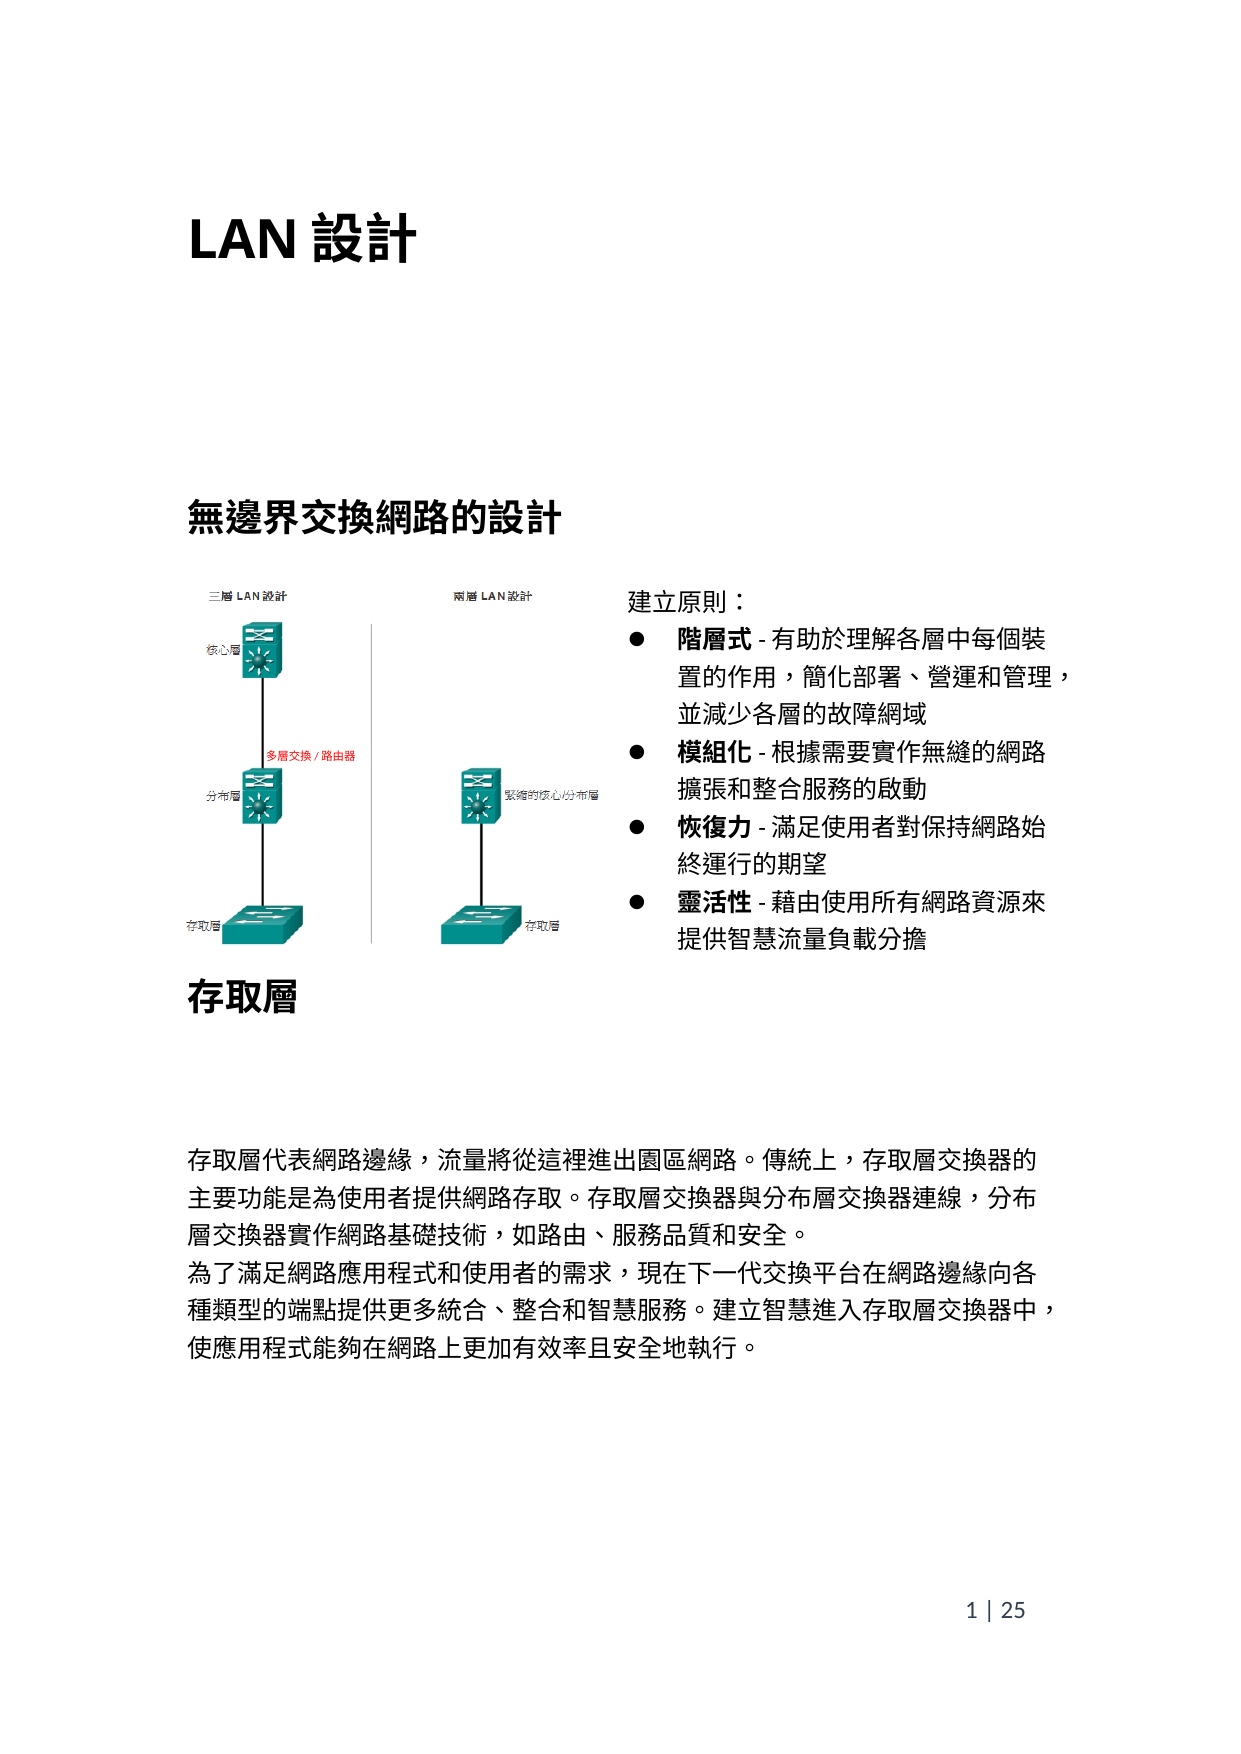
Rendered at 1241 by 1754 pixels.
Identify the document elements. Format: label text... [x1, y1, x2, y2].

list 模組化 - 根據需要實作無縫的網路擴張和整合服務的啟動 [609, 732, 1053, 807]
list 階層式 - 有助於理解各層中每個裝置的作用，簡化部署、營運和管理，並減少各層的故障網域 [609, 619, 1053, 732]
text 建立原則： [609, 582, 1053, 619]
list 靈活性 - 藉由使用所有網路資源來提供智慧流量負載分擔 [187, 882, 1053, 957]
text 存取層代表網路邊緣，流量將從這裡進出園區網路。傳統上，存取層交換器的主要功能是為使用者提供網路存取。存取層交換器與分布層交換器連線，分布層交換器實作網路基礎技術，如路由、服務品質和安全。 [187, 1140, 1053, 1253]
picture [177, 572, 609, 956]
subtitle LAN設計 [187, 178, 1053, 291]
subtitle 無邊界交換網路的設計 [187, 477, 1053, 552]
subtitle 存取層 [187, 957, 1053, 1032]
list 恢復力 - 滿足使用者對保持網路始終運行的期望 [609, 807, 1053, 882]
text 為了滿足網路應用程式和使用者的需求，現在下一代交換平台在網路邊緣向各種類型的端點提供更多統合、整合和智慧服務。建立智慧進入存取層交換器中，使應用程式能夠在網路上更加有效率且安全地執行。 [187, 1253, 1053, 1365]
